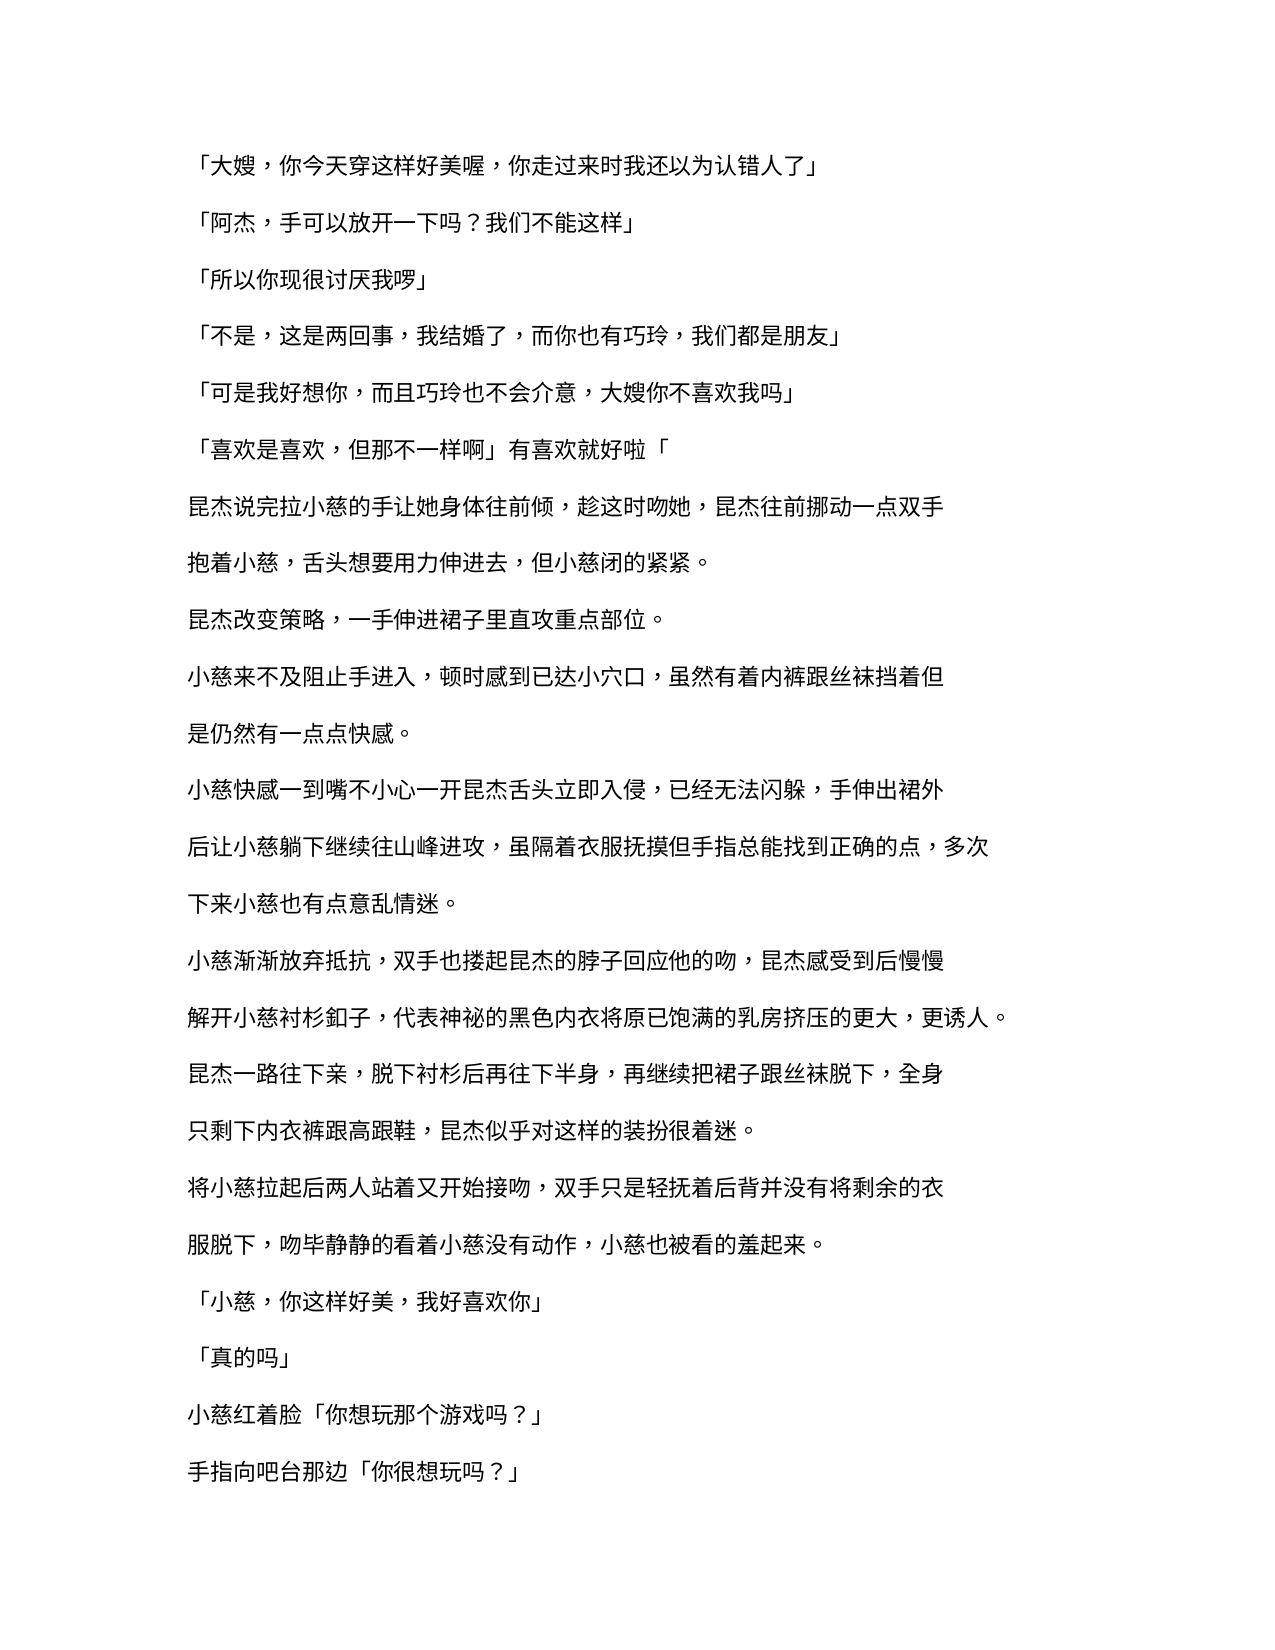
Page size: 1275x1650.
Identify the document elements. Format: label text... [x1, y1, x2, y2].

text 「所以你现很讨厌我啰」 [187, 263, 1087, 295]
text 小慈红着脸「你想玩那个游戏吗？」 [187, 1399, 1087, 1430]
text 只剩下内衣裤跟高跟鞋，昆杰似乎对这样的装扮很着迷。 [187, 1115, 1087, 1146]
text 「大嫂，你今天穿这样好美喔，你走过来时我还以为认错人了」 [187, 150, 1087, 181]
text 「阿杰，手可以放开一下吗？我们不能这样」 [187, 207, 1087, 238]
text 手指向吧台那边「你很想玩吗？」 [187, 1456, 1087, 1487]
text 是仍然有一点点快感。 [187, 718, 1087, 749]
text 小慈快感一到嘴不小心一开昆杰舌头立即入侵，已经无法闪躲，手伸出裙外 [187, 774, 1087, 806]
text 昆杰一路往下亲，脱下衬杉后再往下半身，再继续把裙子跟丝袜脱下，全身 [187, 1058, 1087, 1089]
text 后让小慈躺下继续往山峰进攻，虽隔着衣服抚摸但手指总能找到正确的点，多次 [187, 831, 1087, 862]
text 昆杰说完拉小慈的手让她身体往前倾，趁这时吻她，昆杰往前挪动一点双手 [187, 491, 1087, 522]
text 解开小慈衬杉釦子，代表神祕的黑色内衣将原已饱满的乳房挤压的更大，更诱人。 [187, 1002, 1087, 1033]
text 小慈来不及阻止手进入，顿时感到已达小穴口，虽然有着内裤跟丝袜挡着但 [187, 661, 1087, 692]
text 抱着小慈，舌头想要用力伸进去，但小慈闭的紧紧。 [187, 547, 1087, 579]
text 小慈渐渐放弃抵抗，双手也搂起昆杰的脖子回应他的吻，昆杰感受到后慢慢 [187, 945, 1087, 976]
text 「喜欢是喜欢，但那不一样啊」有喜欢就好啦「 [187, 434, 1087, 465]
text 昆杰改变策略，一手伸进裙子里直攻重点部位。 [187, 604, 1087, 635]
text 服脱下，吻毕静静的看着小慈没有动作，小慈也被看的羞起来。 [187, 1229, 1087, 1260]
text 「可是我好想你，而且巧玲也不会介意，大嫂你不喜欢我吗」 [187, 377, 1087, 408]
text 「小慈，你这样好美，我好喜欢你」 [187, 1285, 1087, 1317]
text 「不是，这是两回事，我结婚了，而你也有巧玲，我们都是朋友」 [187, 320, 1087, 352]
text 「真的吗」 [187, 1342, 1087, 1373]
text 将小慈拉起后两人站着又开始接吻，双手只是轻抚着后背并没有将剩余的衣 [187, 1172, 1087, 1203]
text 下来小慈也有点意乱情迷。 [187, 888, 1087, 919]
